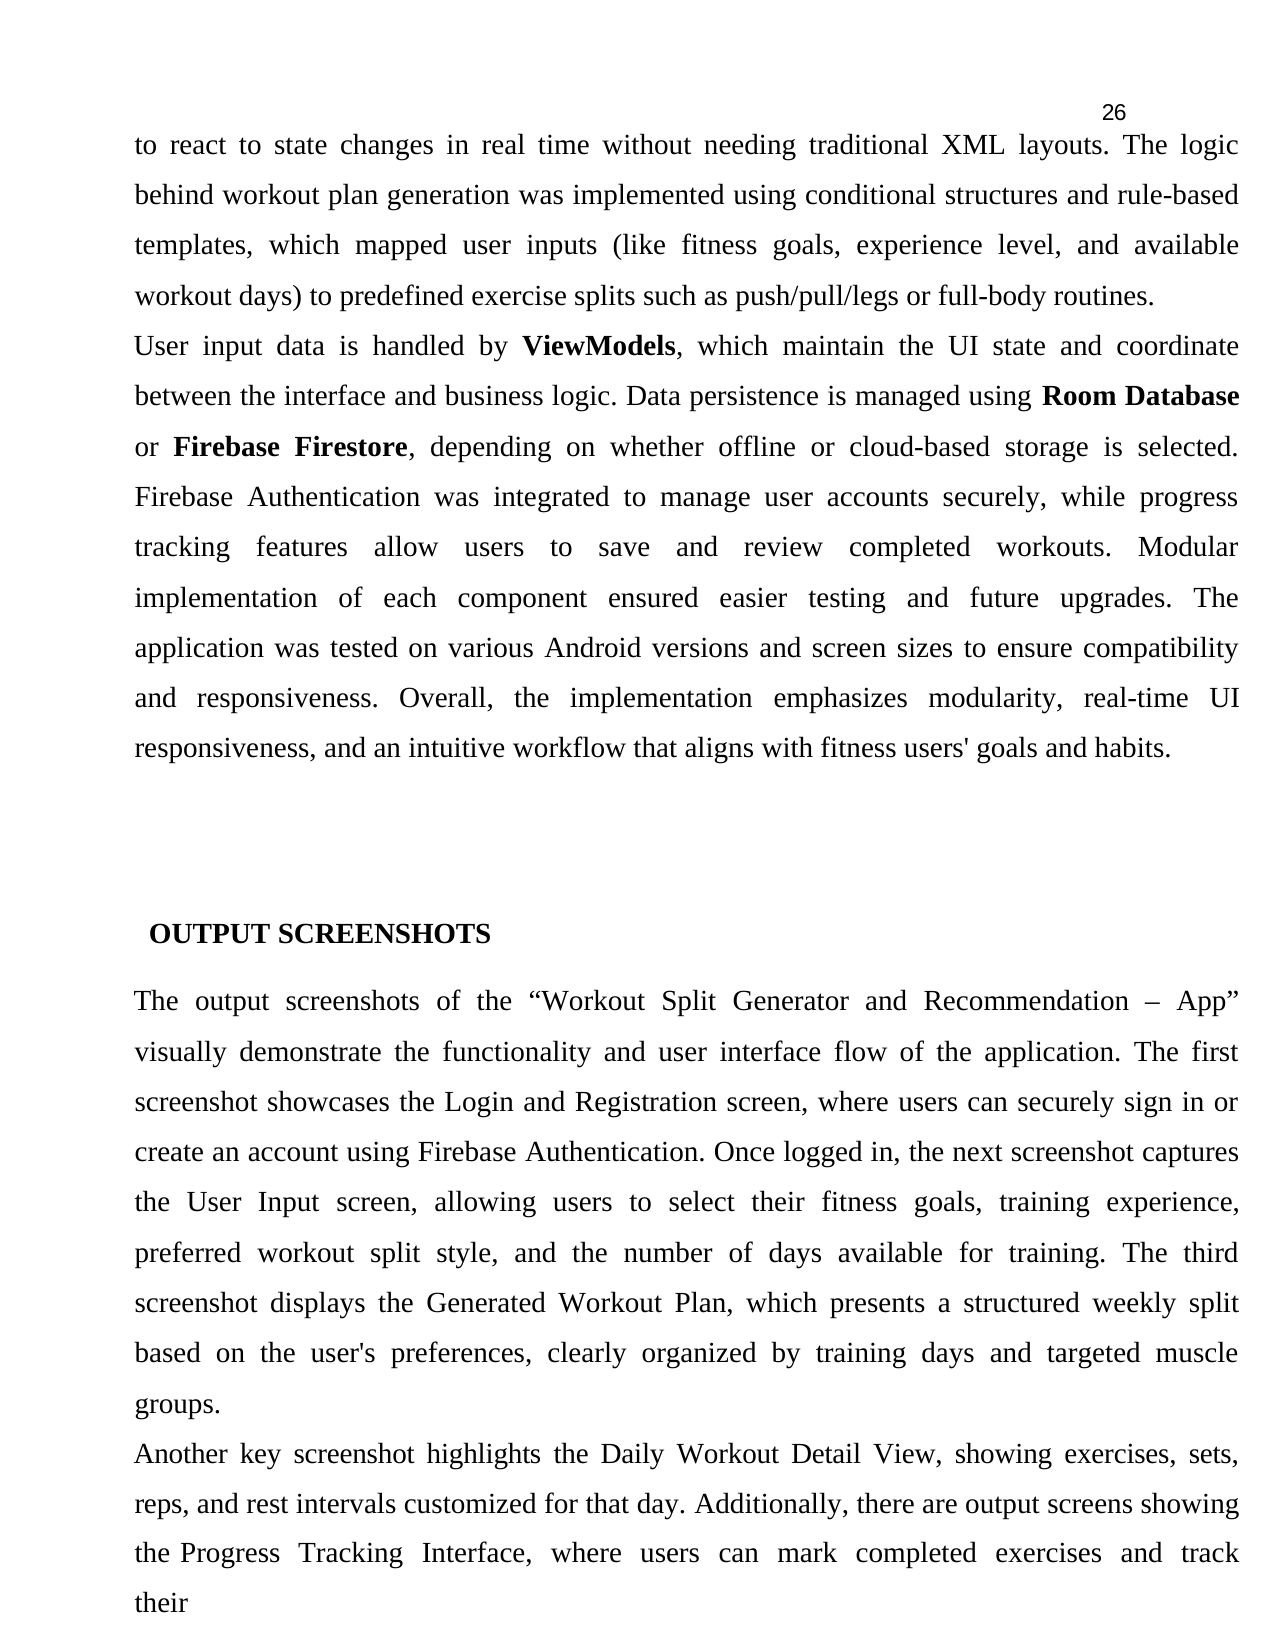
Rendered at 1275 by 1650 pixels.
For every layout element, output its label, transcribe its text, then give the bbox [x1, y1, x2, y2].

text Another key screenshot highlights the Daily Workout Detail View, showing exercises, sets, reps, and rest intervals customized for that day. Additionally, there are output screens showing the Progress Tracking Interface, where users can mark completed exercises and track their [133, 1436, 1240, 1618]
text The output screenshots of the “Workout Split Generator and Recommendation – App” visually demonstrate the functionality and user interface flow of the application. The first screenshot showcases the Login and Registration screen, where users can securely sign in or create an account using Firebase Authentication. Once logged in, the next screenshot captures the User Input screen, allowing users to select their fitness goals, training experience, preferred workout split style, and the number of days available for training. The third screenshot displays the Generated Workout Plan, which presents a structured weekly split based on the user's preferences, clearly organized by training days and targeted muscle groups. [133, 983, 1240, 1419]
text to react to state changes in real time without needing traditional XML layouts. The logic behind workout plan generation was implemented using conditional structures and rule-based templates, which mapped user inputs (like fitness goals, experience level, and available workout days) to predefined exercise splits such as push/pull/legs or full-body routines. [134, 127, 1240, 311]
text User input data is handled by ViewModels, which maintain the UI state and coordinate between the interface and business logic. Data persistence is managed using Room Database or Firebase Firestore, depending on whether offline or cloud-based storage is selected. Firebase Authentication was integrated to manage user accounts securely, while progress tracking features allow users to save and review completed workouts. Modular implementation of each component ensured easier testing and future upgrades. The application was tested on various Android versions and screen sizes to ensure compatibility and responsiveness. Overall, the implementation emphasizes modularity, real-time UI responsiveness, and an intuitive workflow that aligns with fitness users' goals and habits. [133, 328, 1240, 764]
subtitle OUTPUT SCREENSHOTS [149, 917, 1275, 950]
